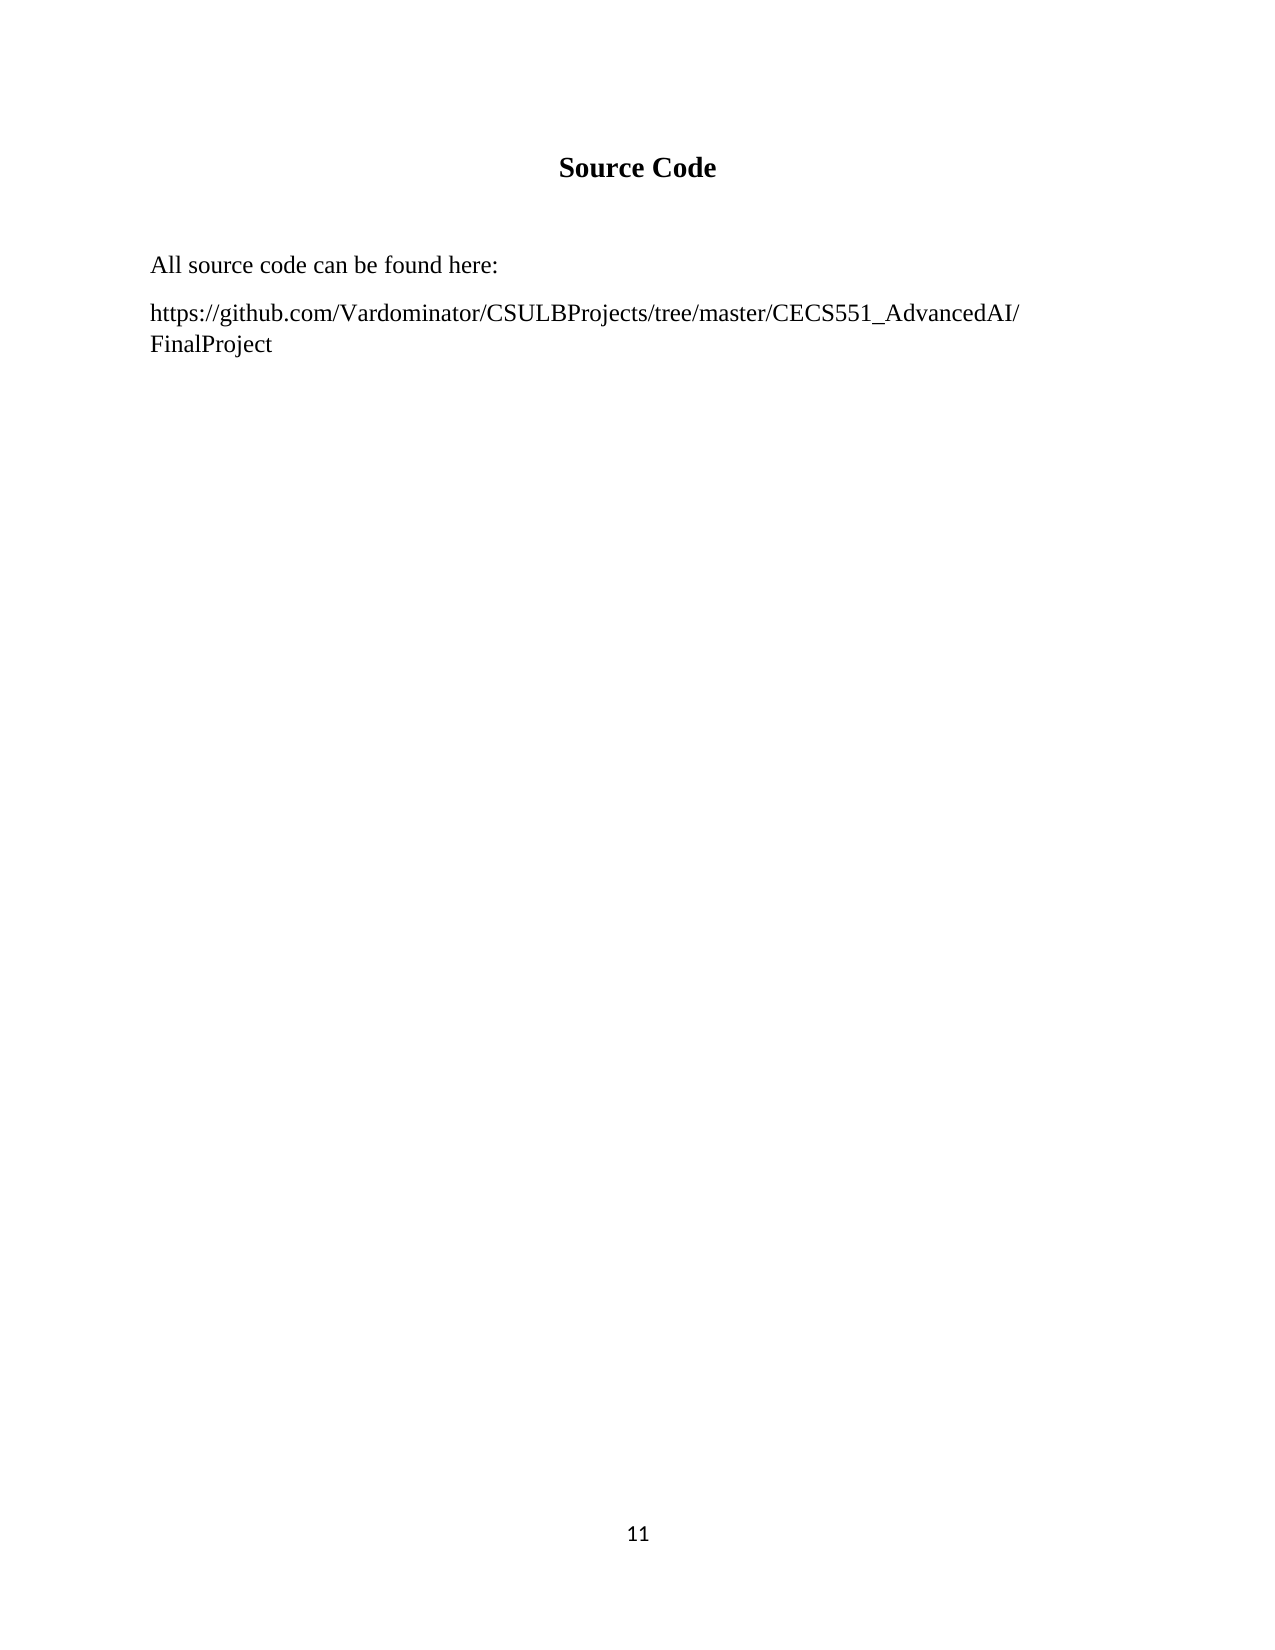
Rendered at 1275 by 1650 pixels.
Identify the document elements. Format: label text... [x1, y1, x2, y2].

text All source code can be found here: [150, 251, 1125, 279]
text Source Code [150, 150, 1125, 183]
text https://github.com/Vardominator/CSULBProjects/tree/master/CECS551_AdvancedAI/FinalProject [150, 298, 1125, 358]
